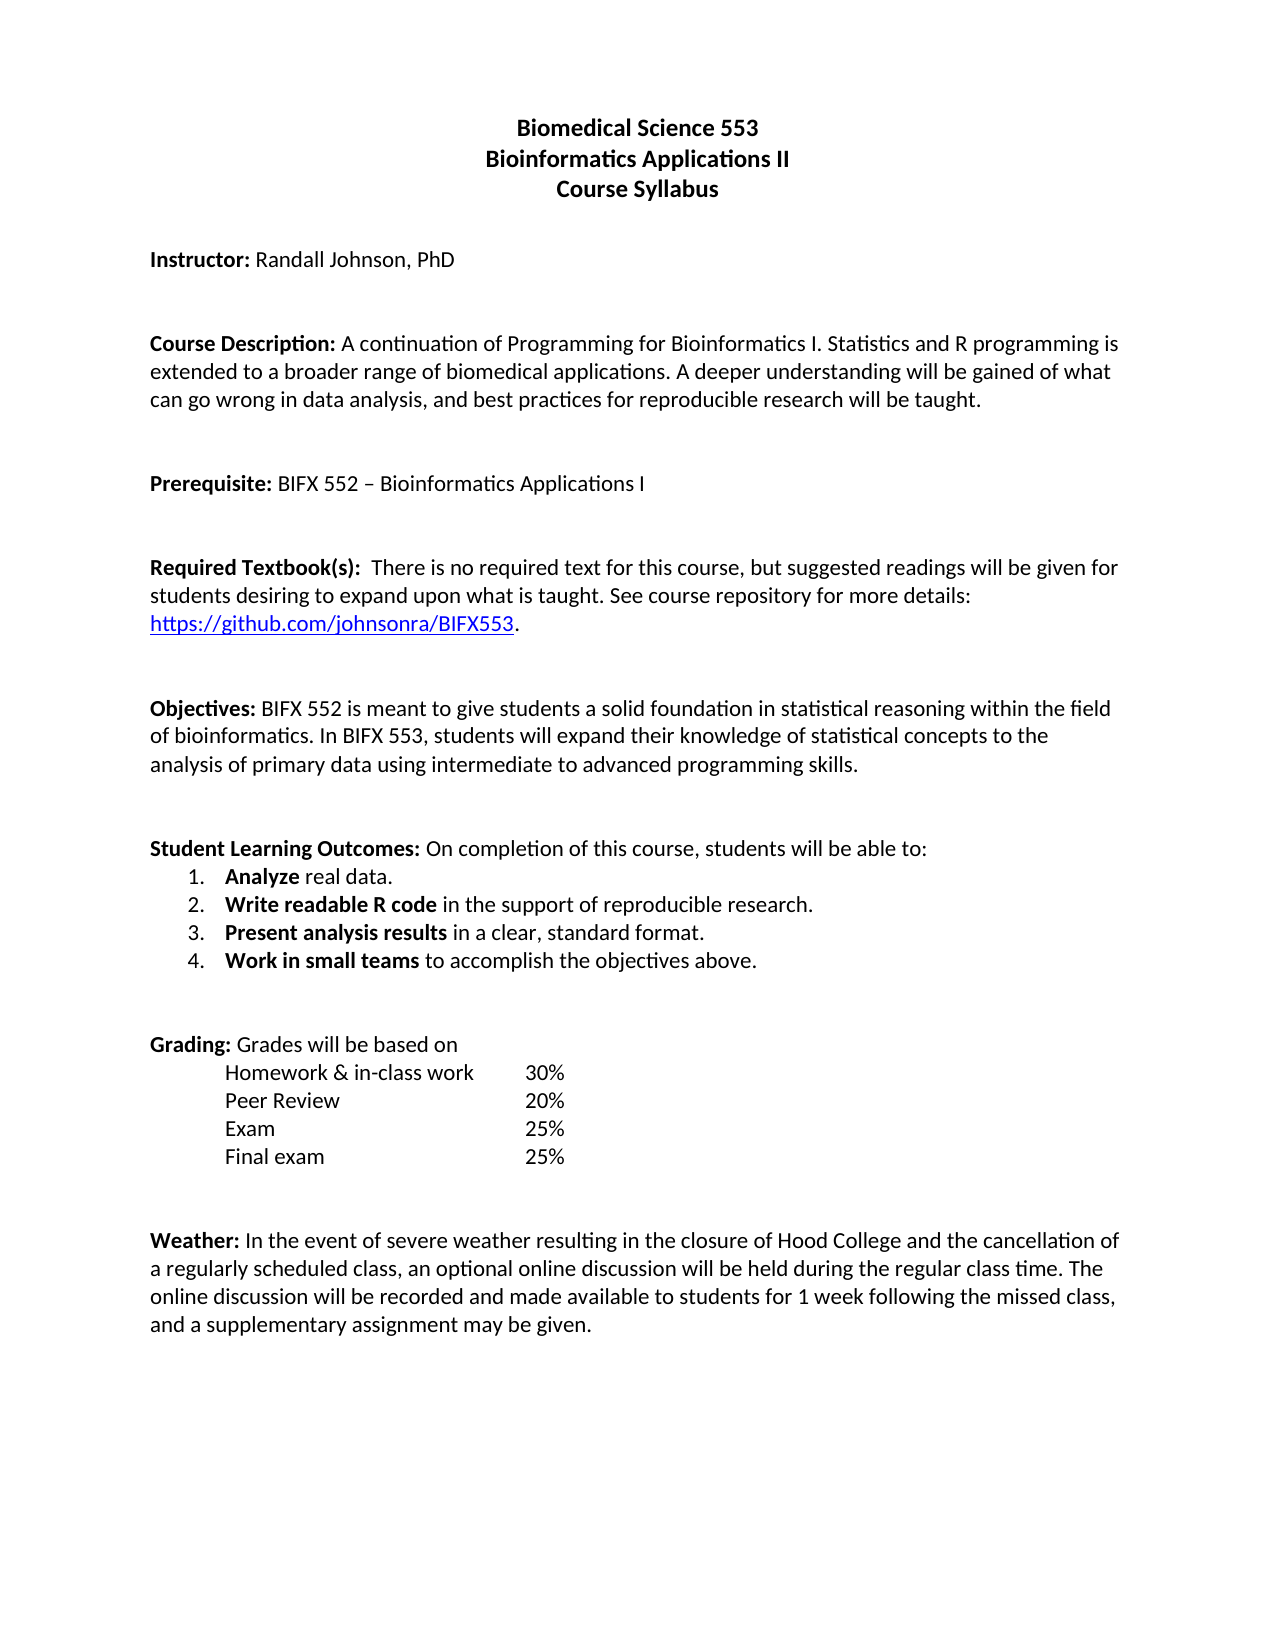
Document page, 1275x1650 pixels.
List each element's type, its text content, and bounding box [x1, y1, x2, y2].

text Grading: Grades will be based on [150, 1030, 1125, 1058]
text Required Textbook(s): There is no required text for this course, but suggested readings will be given for students desiring to expand upon what is taught. See course repository for more details: https://github.com/johnsonra/BIFX553. [150, 553, 1125, 638]
list Present analysis results in a clear, standard format. [187, 918, 1125, 946]
text Peer Review 20% Exam 25% Final exam 25% [225, 1086, 1125, 1170]
list Analyze real data. [187, 862, 1125, 890]
text Biomedical Science 553 Bioinformatics Applications II Course Syllabus [150, 112, 1125, 204]
text Objectives: BIFX 552 is meant to give students a solid foundation in statistical reasoning within the field of bioinformatics. In BIFX 553, students will expand their knowledge of statistical concepts to the analysis of primary data using intermediate to advanced programming skills. [150, 694, 1125, 778]
text Homework & in-class work 30% [225, 1058, 1125, 1086]
text Student Learning Outcomes: On completion of this course, students will be able to: [150, 834, 1125, 862]
text Instructor: Randall Johnson, PhD [150, 245, 1125, 273]
list Write readable R code in the support of reproducible research. [187, 890, 1125, 918]
text Weather: In the event of severe weather resulting in the closure of Hood College and the cancellation of a regularly scheduled class, an optional online discussion will be held during the regular class time. The online discussion will be recorded and made available to students for 1 week following the missed class, and a supplementary assignment may be given. [150, 1226, 1125, 1338]
text Course Description: A continuation of Programming for Bioinformatics I. Statistics and R programming is extended to a broader range of biomedical applications. A deeper understanding will be gained of what can go wrong in data analysis, and best practices for reproducible research will be taught. [150, 329, 1125, 413]
list Work in small teams to accomplish the objectives above. [187, 946, 1125, 974]
text Prerequisite: BIFX 552 – Bioinformatics Applications I [150, 469, 1125, 497]
